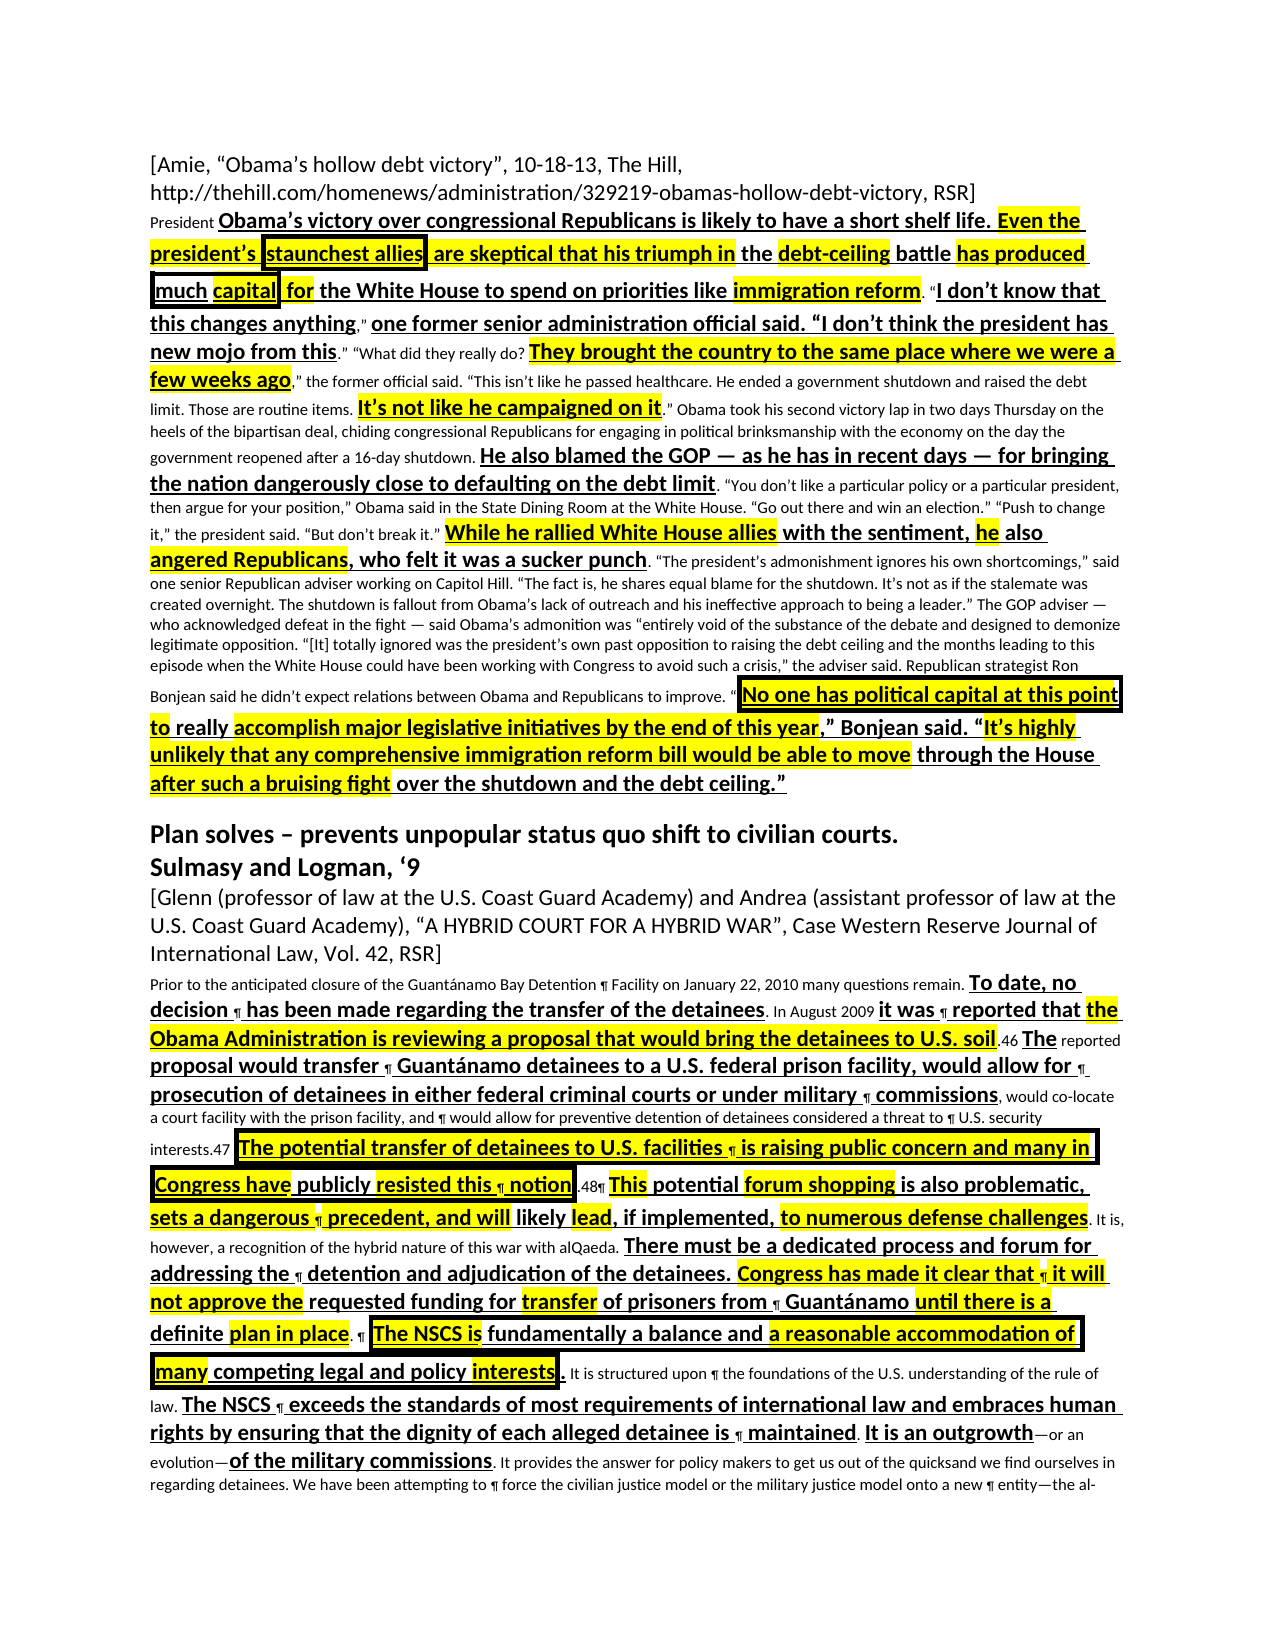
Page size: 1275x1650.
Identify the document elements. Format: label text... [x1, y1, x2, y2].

text Sulmasy and Logman, ‘9 [150, 851, 1125, 883]
text http://thehill.com/homenews/administration/329219-obamas-hollow-debt-victory, RSR] [150, 178, 1125, 206]
text [Glenn (professor of law at the U.S. Coast Guard Academy) and Andrea (assistant professor of law at the U.S. Coast Guard Academy), “A HYBRID COURT FOR A HYBRID WAR”, Case Western Reserve Journal of International Law, Vol. 42, RSR] [150, 883, 1125, 968]
text [Amie, “Obama’s hollow debt victory”, 10-18-13, The Hill, [150, 150, 1125, 178]
subtitle Plan solves – prevents unpopular status quo shift to civilian courts. [150, 817, 1125, 851]
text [150, 968, 1125, 1494]
text President Obama’s victory over congressional Republicans is likely to have a short shelf life. Even the president’s staunchest allies are skeptical that his triumph in the debt-ceiling battle has produced much capital for the White House to spend on priorities like immigration reform. “I don’t know that this changes anything,” one former senior administration official said. “I don’t think the president has new mojo from this.” “What did they really do? They brought the country to the same place where we were a few weeks ago,” the former official said. “This isn’t like he passed healthcare. He ended a government shutdown and raised the debt limit. Those are routine items. It’s not like he campaigned on it.” Obama took his second victory lap in two days Thursday on the heels of the bipartisan deal, chiding congressional Republicans for engaging in political brinksmanship with the economy on the day the government reopened after a 16-day shutdown. He also blamed the GOP — as he has in recent days — for bringing the nation dangerously close to defaulting on the debt limit. “You don’t like a particular policy or a particular president, then argue for your position,” Obama said in the State Dining Room at the White House. “Go out there and win an election.” “Push to change it,” the president said. “But don’t break it.” While he rallied White House allies with the sentiment, he also angered Republicans, who felt it was a sucker punch. “The president’s admonishment ignores his own shortcomings,” said one senior Republican adviser working on Capitol Hill. “The fact is, he shares equal blame for the shutdown. It’s not as if the stalemate was created overnight. The shutdown is fallout from Obama’s lack of outreach and his ineffective approach to being a leader.” The GOP adviser — who acknowledged defeat in the fight — said Obama’s admonition was “entirely void of the substance of the debate and designed to demonize legitimate opposition. “[It] totally ignored was the president’s own past opposition to raising the debt ceiling and the months leading to this episode when the White House could have been working with Congress to avoid such a crisis,” the adviser said. Republican strategist Ron Bonjean said he didn’t expect relations between Obama and Republicans to improve. “No one has political capital at this point to really accomplish major legislative initiatives by the end of this year,” Bonjean said. “It’s highly unlikely that any comprehensive immigration reform bill would be able to move through the House after such a bruising fight over the shutdown and the debt ceiling.” [150, 206, 1125, 797]
